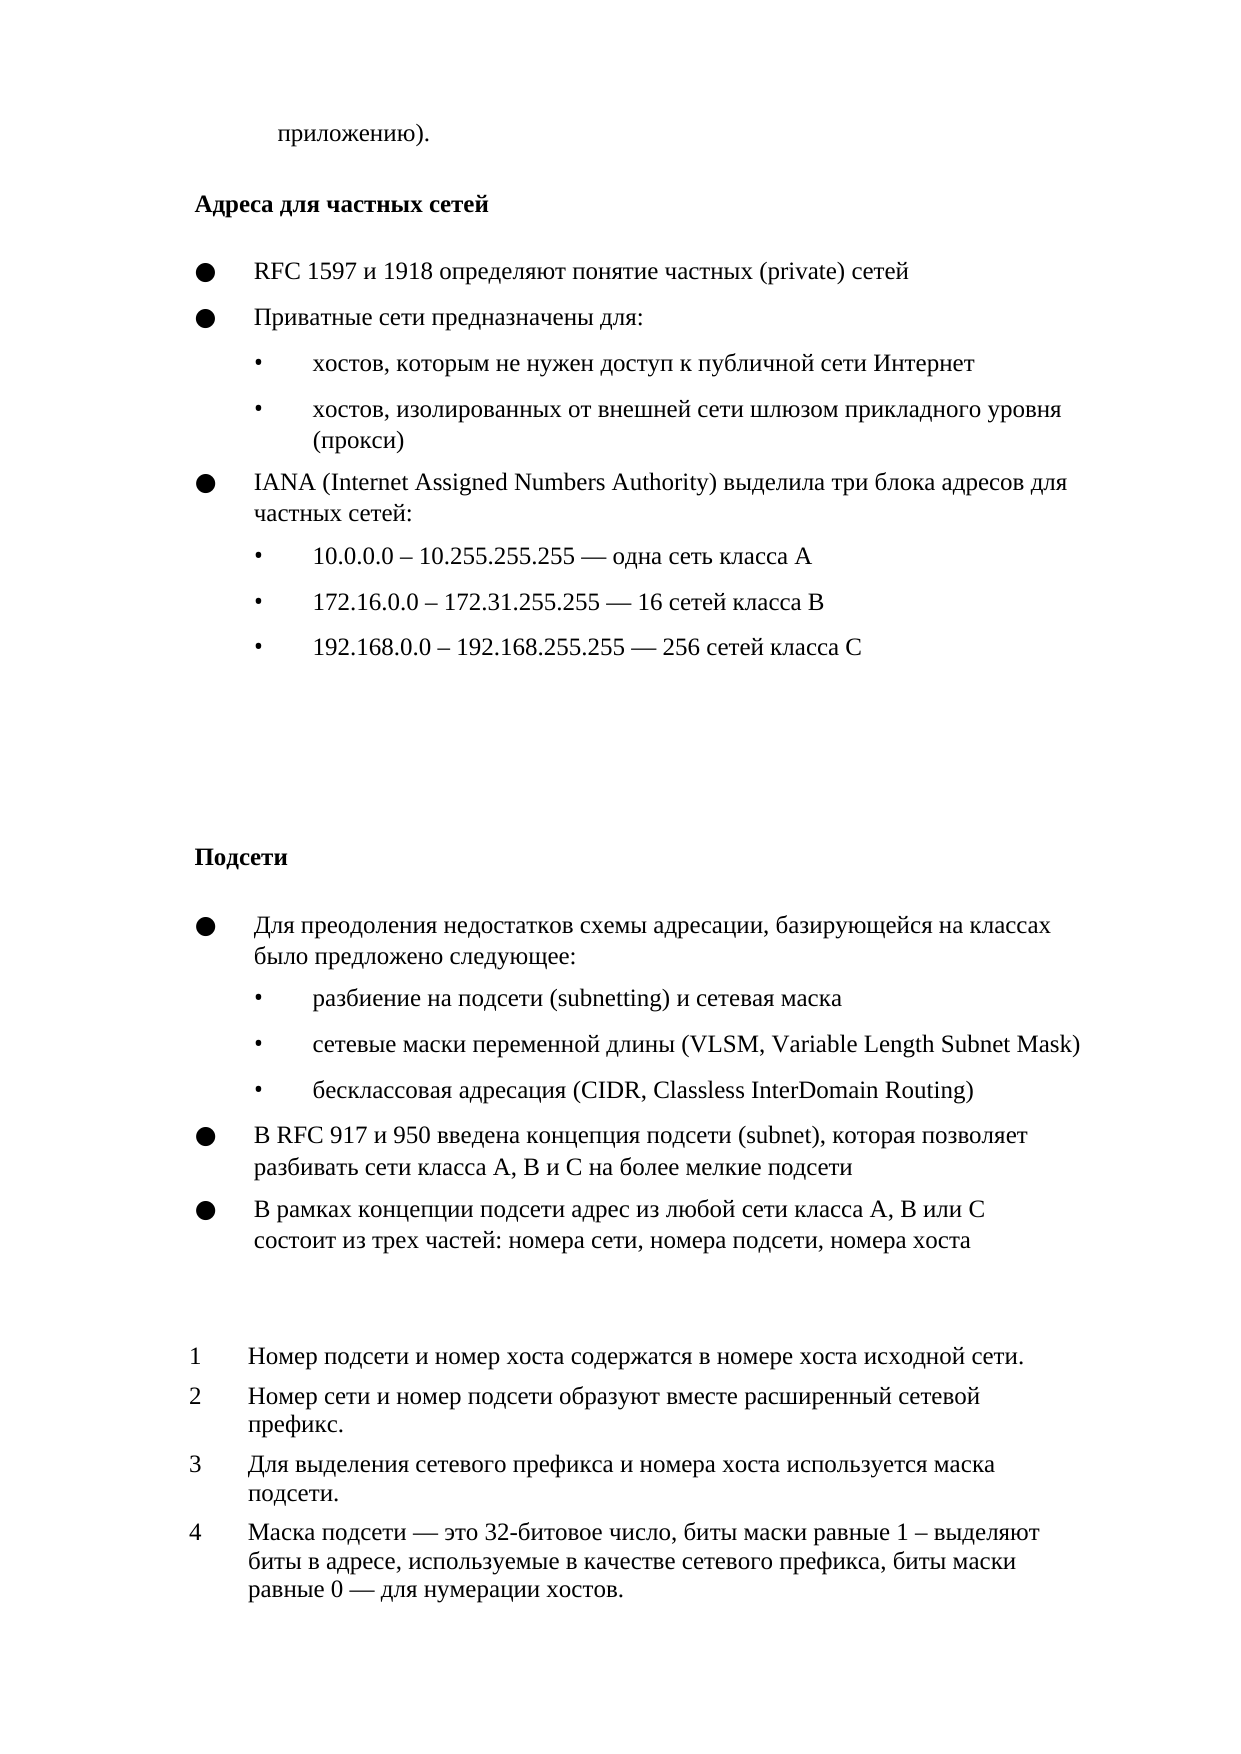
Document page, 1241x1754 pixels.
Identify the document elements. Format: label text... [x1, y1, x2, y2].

text Подсети [194, 842, 1152, 871]
list В рамках концепции подсети адрес из любой сети класса A, B или C состоит из трех частей: номера сети, номера подсети, номера хоста [194, 1191, 1027, 1254]
text Адреса для частных сетей [194, 189, 1152, 217]
list Приватные сети предназначены для: [194, 299, 1152, 333]
list разбиение на подсети (subnetting) и сетевая маска [254, 980, 1152, 1014]
list хостов, которым не нужен доступ к публичной сети Интернет [254, 344, 1152, 379]
list Для выделения сетевого префикса и номера хоста используется маска подсети. [189, 1449, 1039, 1506]
list Маска подсети — это 32-битовое число, биты маски равные 1 – выделяют биты в адресе, используемые в качестве сетевого префикса, биты маски равные 0 — для нумерации хостов. [189, 1517, 1095, 1603]
list хостов, изолированных от внешней сети шлюзом прикладного уровня (прокси) [254, 390, 1105, 454]
list Номер сети и номер подсети образуют вместе расширенный сетевой префикс. [189, 1381, 1021, 1438]
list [248, 118, 1099, 147]
list 192.168.0.0 – 192.168.255.255 — 256 сетей класса C [254, 629, 1152, 663]
list В RFC 917 и 950 введена концепция подсети (subnet), которая позволяет разбивать сети класса A, B и C на более мелкие подсети [194, 1117, 1075, 1181]
list 10.0.0.0 – 10.255.255.255 — одна сеть класса A [254, 537, 1152, 571]
list IANA (Internet Assigned Numbers Authority) выделила три блока адресов для частных сетей: [194, 464, 1071, 527]
list сетевые маски переменной длины (VLSM, Variable Length Subnet Mask) [254, 1026, 1152, 1059]
list 172.16.0.0 – 172.31.255.255 — 16 сетей класса B [254, 583, 1152, 617]
list Для преодоления недостатков схемы адресации, базирующейся на классах было предложено следующее: [194, 906, 1107, 969]
list RFC 1597 и 1918 определяют понятие частных (private) сетей [194, 253, 1152, 287]
list Номер подсети и номер хоста содержатся в номере хоста исходной сети. [189, 1341, 1152, 1370]
list бесклассовая адресация (CIDR, Classless InterDomain Routing) [254, 1071, 1152, 1105]
